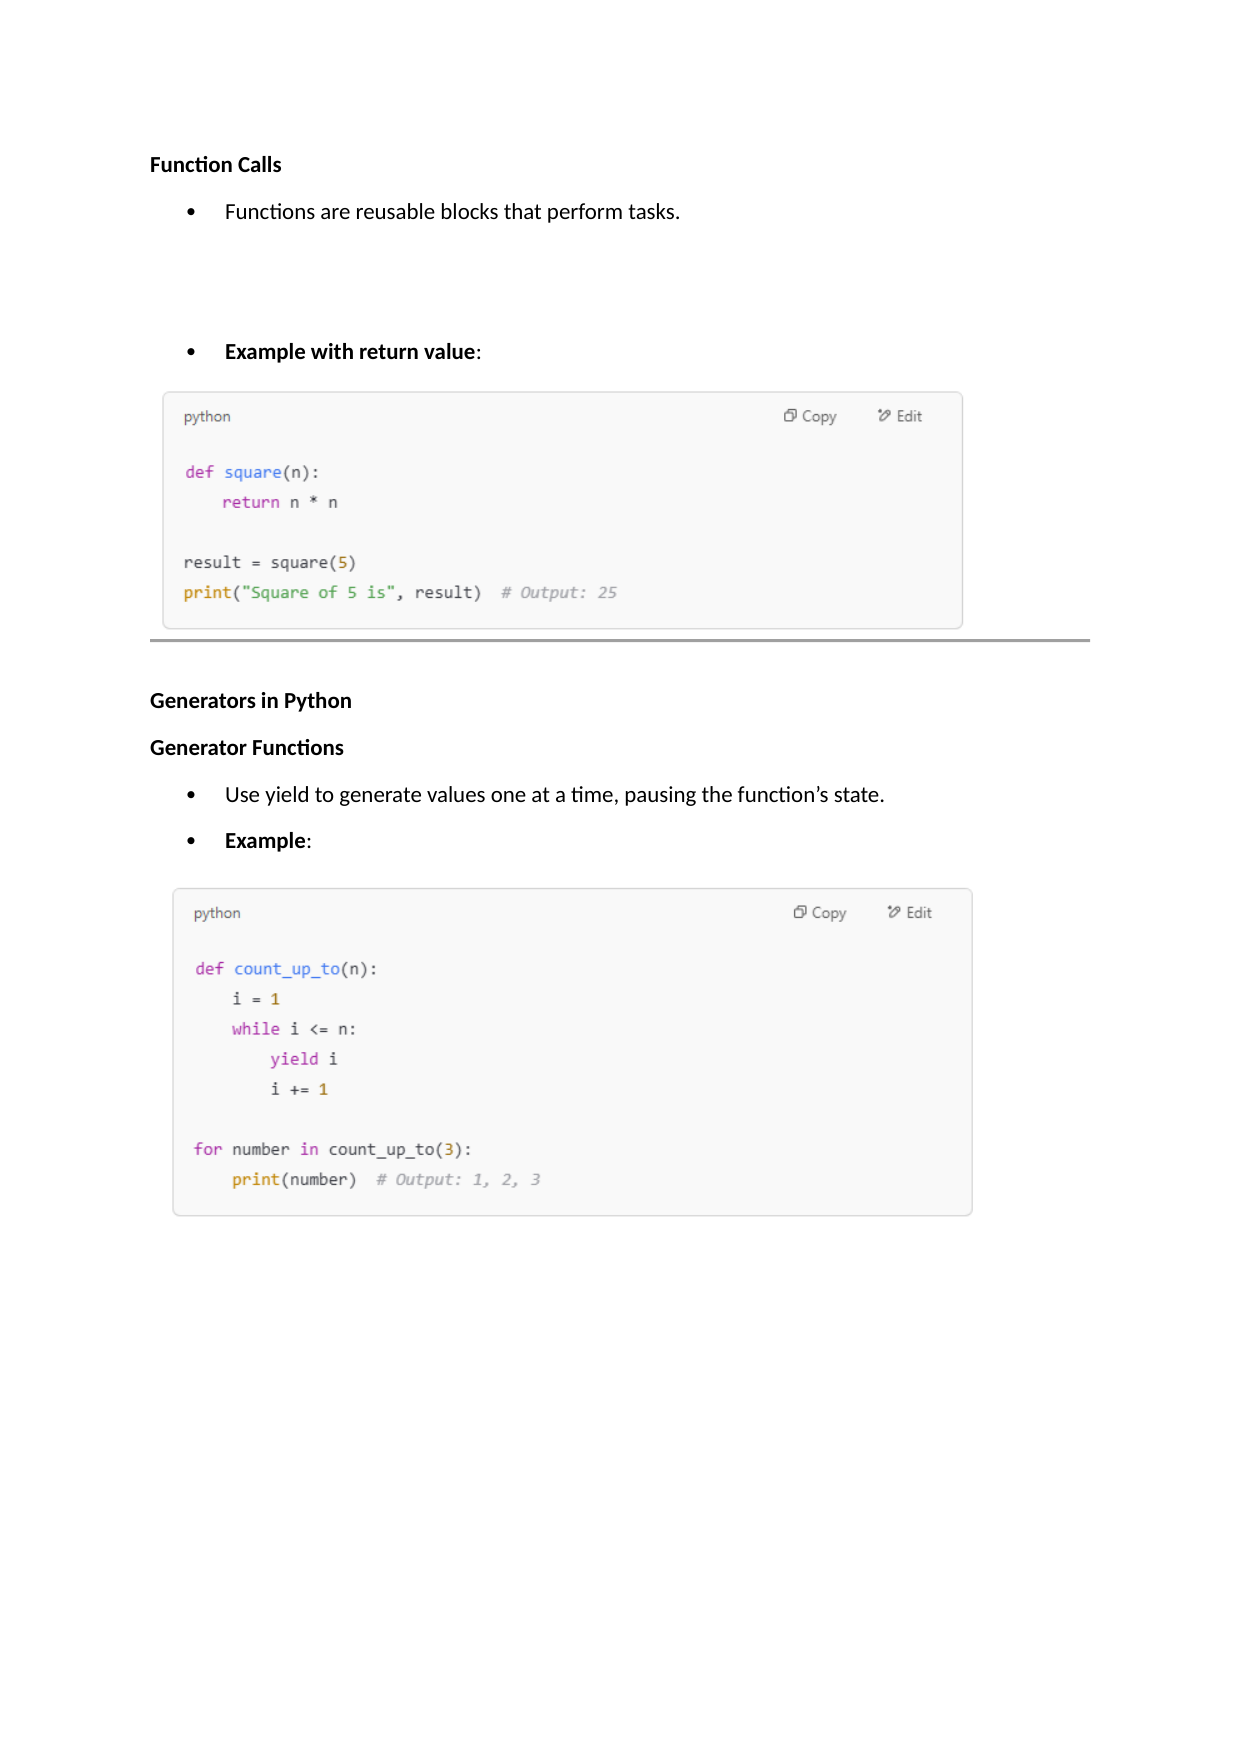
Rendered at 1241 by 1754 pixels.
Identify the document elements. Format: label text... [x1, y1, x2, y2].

picture [150, 873, 993, 1224]
list Example: [187, 827, 1090, 854]
list Functions are reusable blocks that perform tasks. [187, 197, 1090, 225]
text Function Calls [150, 150, 1090, 178]
list Use yield to generate values one at a time, pausing the function’s state. [187, 780, 1090, 808]
list Example with return value: [187, 337, 1090, 366]
text Generators in Python [150, 686, 1090, 714]
text Generator Functions [150, 733, 1090, 761]
picture [150, 384, 977, 637]
